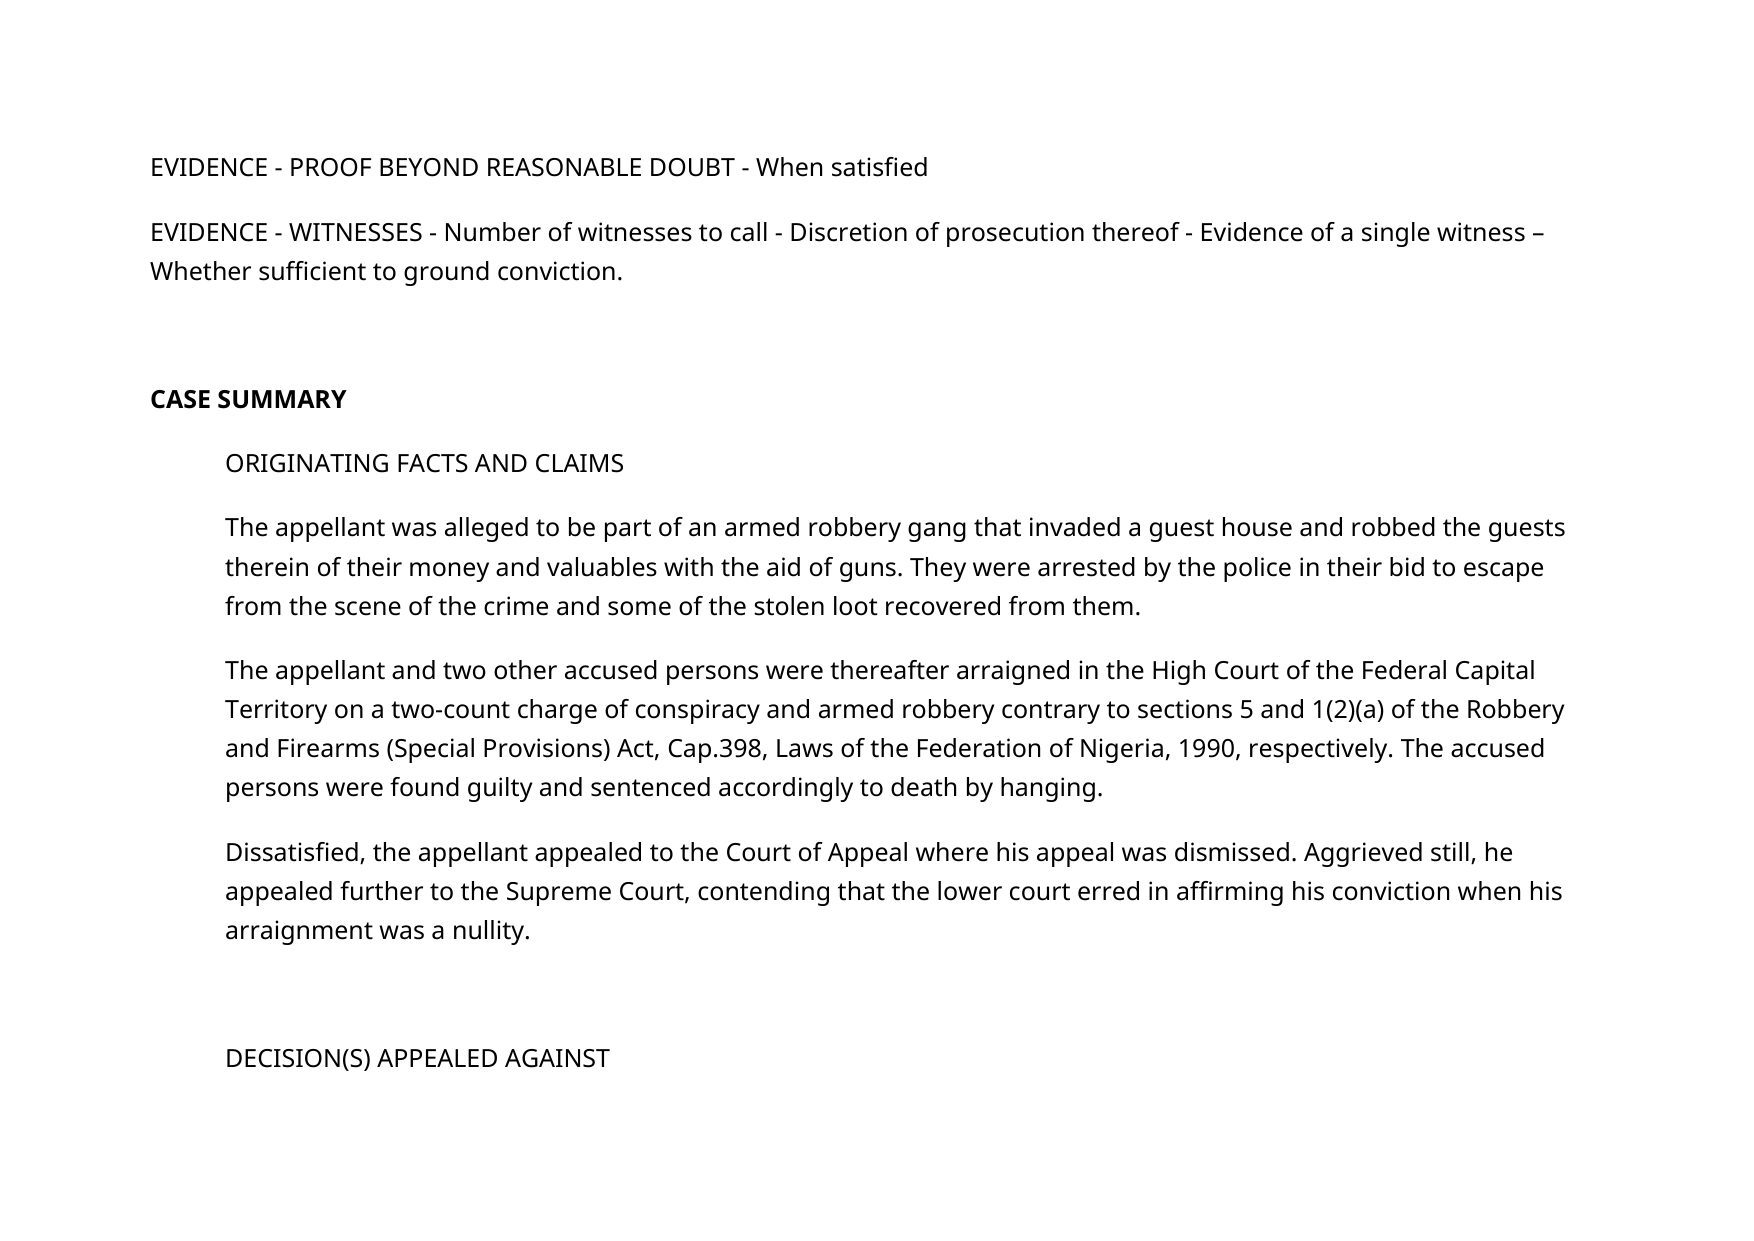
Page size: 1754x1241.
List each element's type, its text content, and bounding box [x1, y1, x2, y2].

text The appellant was alleged to be part of an armed robbery gang that invaded a guest house and robbed the guests therein of their money and valuables with the aid of guns. They were arrested by the police in their bid to escape from the scene of the crime and some of the stolen loot recovered from them. [225, 510, 1604, 622]
text DECISION(S) APPEALED AGAINST [225, 1041, 1604, 1075]
text EVIDENCE - PROOF BEYOND REASONABLE DOUBT - When satisfied [150, 150, 1604, 184]
text The appellant and two other accused persons were thereafter arraigned in the High Court of the Federal Capital Territory on a two-count charge of conspiracy and armed robbery contrary to sections 5 and 1(2)(a) of the Robbery and Firearms (Special Provisions) Act, Cap.398, Laws of the Federation of Nigeria, 1990, respectively. The accused persons were found guilty and sentenced accordingly to death by hanging. [225, 652, 1604, 804]
text ORIGINATING FACTS AND CLAIMS [225, 446, 1604, 480]
text EVIDENCE - WITNESSES - Number of witnesses to call - Discretion of prosecution thereof - Evidence of a single witness – Whether sufficient to ground conviction. [150, 214, 1604, 287]
text Dissatisfied, the appellant appealed to the Court of Appeal where his appeal was dismissed. Aggrieved still, he appealed further to the Supreme Court, contending that the lower court erred in affirming his conviction when his arraignment was a nullity. [225, 834, 1604, 947]
text CASE SUMMARY [150, 382, 1604, 416]
